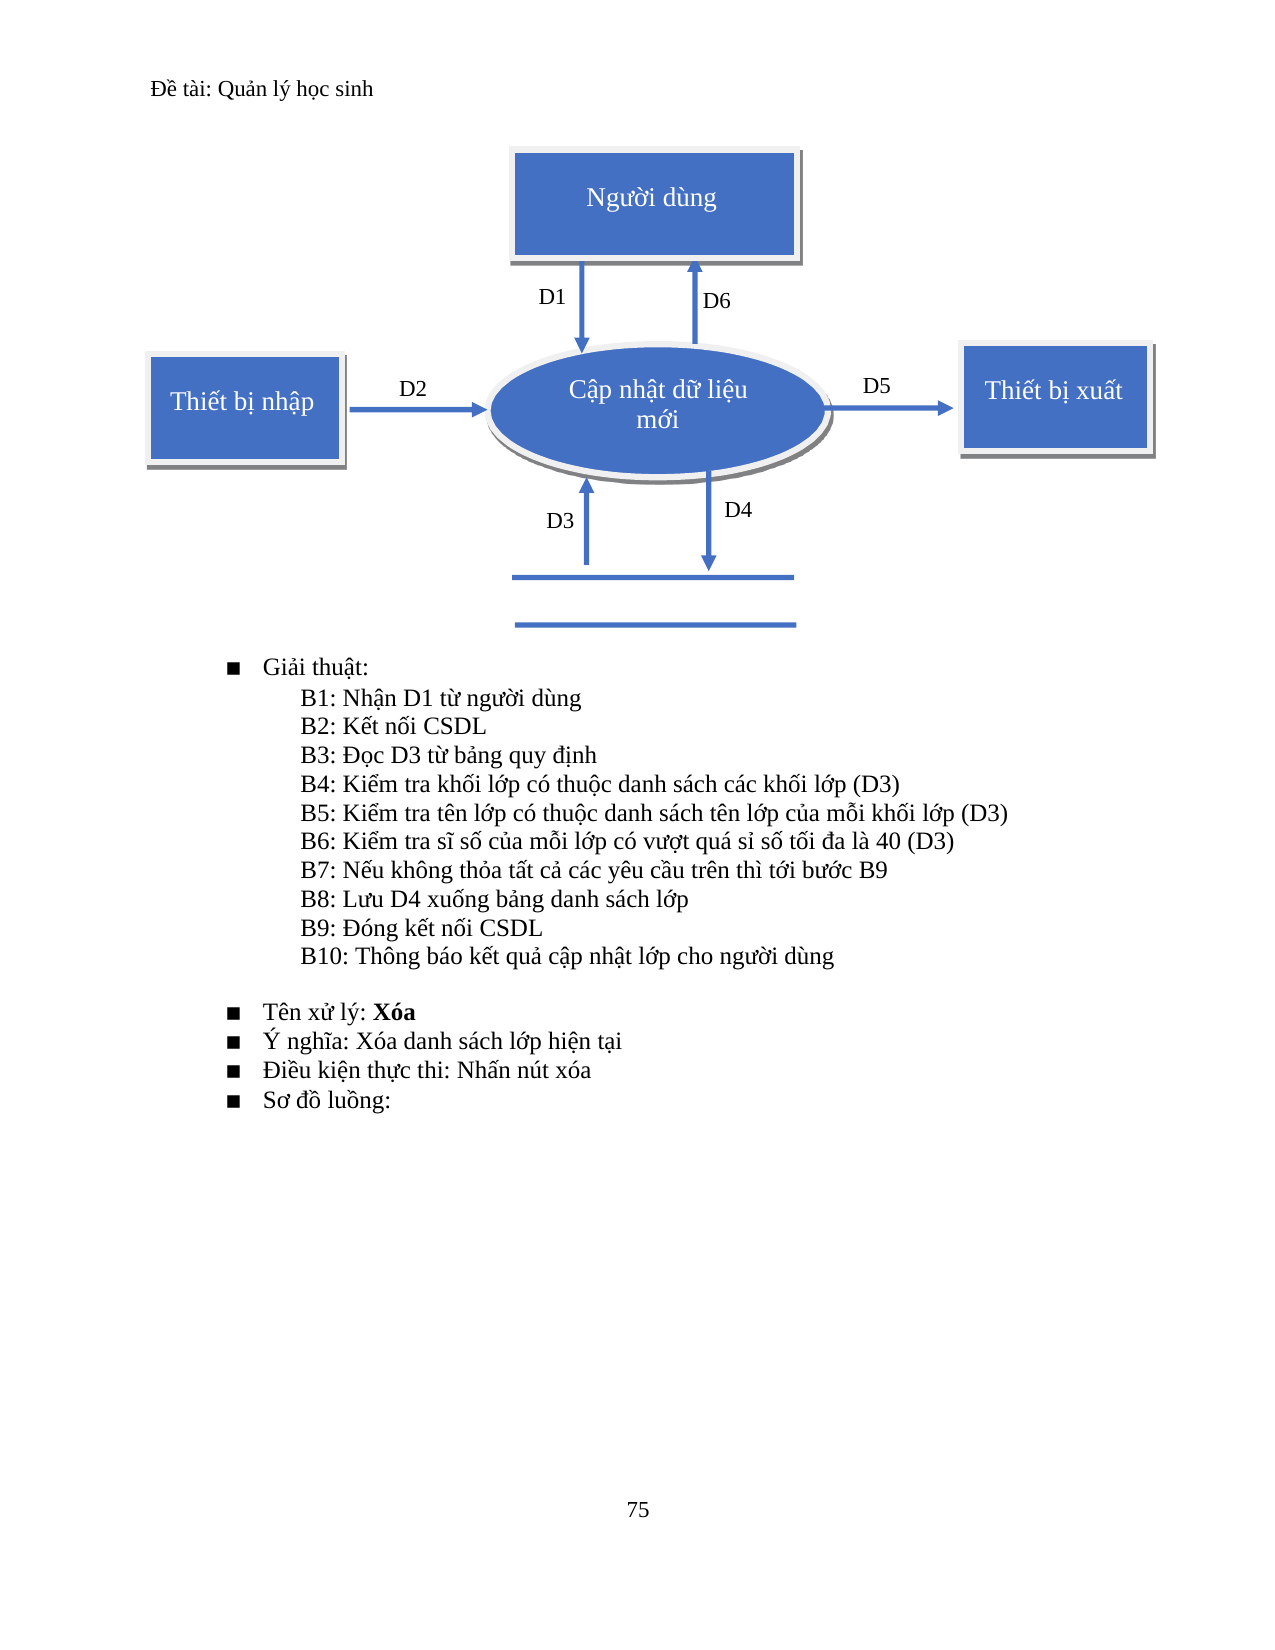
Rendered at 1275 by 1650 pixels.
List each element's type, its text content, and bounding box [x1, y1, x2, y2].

picture [531, 508, 599, 534]
text B3: Đọc D3 từ bảng quy định [300, 740, 1225, 769]
picture [687, 288, 747, 312]
picture [964, 353, 1147, 440]
picture [485, 344, 578, 400]
picture [146, 354, 347, 470]
list Ý nghĩa: Xóa danh sách lớp hiện tại [225, 1026, 1225, 1055]
picture [151, 364, 339, 451]
picture [523, 284, 592, 313]
text B1: Nhận D1 từ người dùng B2: Kết nối CSDL [300, 683, 583, 740]
picture [383, 376, 469, 412]
picture [846, 373, 926, 406]
text B9: Đóng kết nối CSDL [300, 913, 1225, 941]
picture [515, 159, 794, 247]
list Điều kiện thực thi: Nhấn nút xóa [225, 1055, 1225, 1084]
text B10: Thông báo kết quả cập nhật lớp cho người dùng [300, 941, 1225, 970]
text B4: Kiểm tra khối lớp có thuộc danh sách các khối lớp (D3) [300, 769, 1225, 798]
picture [712, 411, 834, 485]
text B5: Kiểm tra tên lớp có thuộc danh sách tên lớp của mỗi khối lớp (D3) B6: Kiểm tra sĩ số của mỗi lớp có vượt quá sỉ số tối đa là 40 (D3) [300, 798, 1041, 855]
list Sơ đồ luồng: [225, 1086, 1225, 1115]
picture [510, 261, 579, 266]
picture [585, 261, 692, 266]
picture [708, 497, 768, 528]
picture [717, 344, 834, 405]
picture [960, 343, 1156, 459]
picture [698, 149, 803, 266]
list Tên xử lý: Xóa [225, 997, 1225, 1026]
picture [485, 421, 706, 485]
list Giải thuật: [225, 652, 1225, 682]
picture [540, 374, 776, 447]
text B7: Nếu không thỏa tất cả các yêu cầu trên thì tới bước B9 B8: Lưu D4 xuống bảng danh sách lớp [300, 855, 922, 913]
